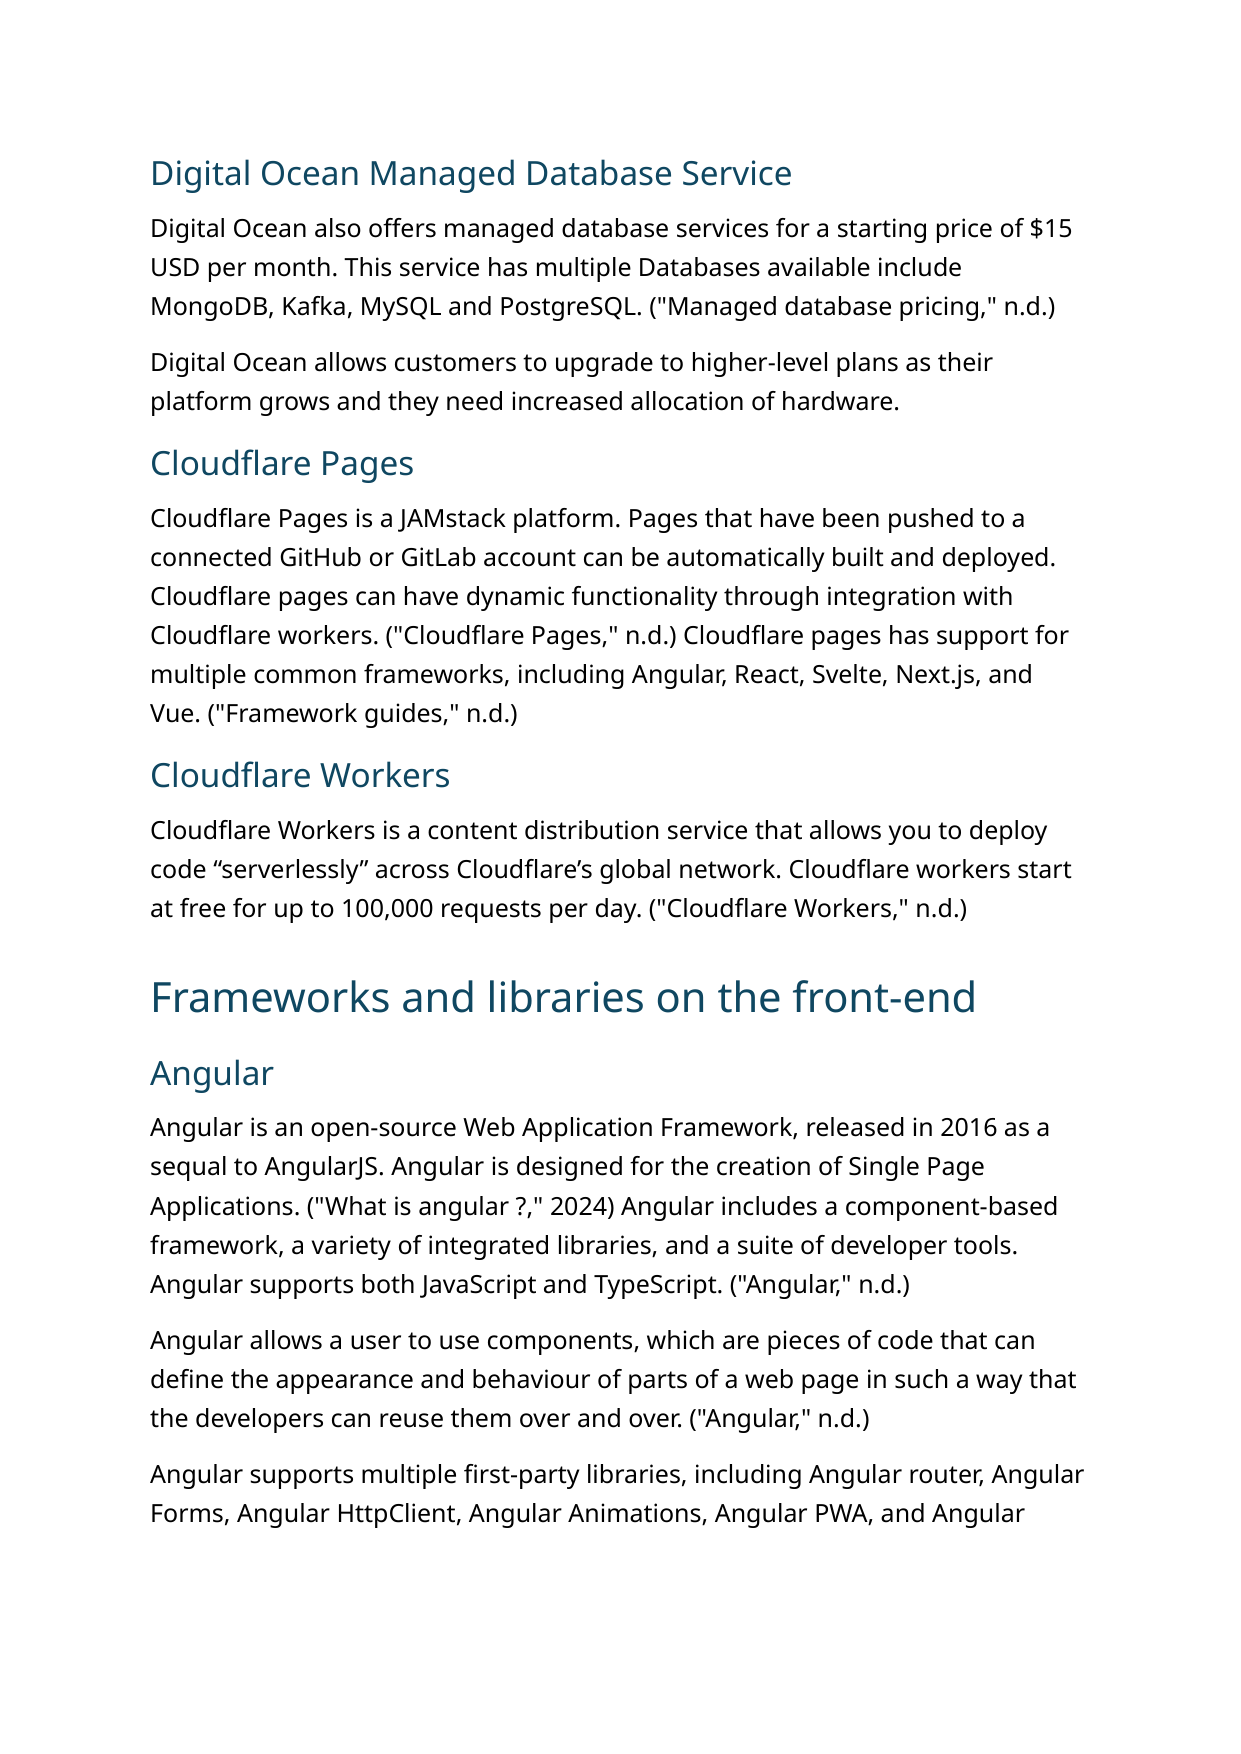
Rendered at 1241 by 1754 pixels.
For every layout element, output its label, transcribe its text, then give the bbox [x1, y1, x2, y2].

text Digital Ocean also offers managed database services for a starting price of $15 USD per month. This service has multiple Databases available include MongoDB, Kafka, MySQL and PostgreSQL. ("Managed database pricing," n.d.) [150, 211, 1090, 323]
text Angular is an open-source Web Application Framework, released in 2016 as a sequal to AngularJS. Angular is designed for the creation of Single Page Applications. ("What is angular ?," 2024) Angular includes a component-based framework, a variety of integrated libraries, and a suite of developer tools. Angular supports both JavaScript and TypeScript. ("Angular," n.d.) [150, 1110, 1090, 1301]
subtitle Cloudflare Workers [150, 752, 1090, 797]
subtitle Angular [150, 1049, 1090, 1095]
text Cloudflare Pages is a JAMstack platform. Pages that have been pushed to a connected GitHub or GitLab account can be automatically built and deployed. Cloudflare pages can have dynamic functionality through integration with Cloudflare workers. ("Cloudflare Pages," n.d.) Cloudflare pages has support for multiple common frameworks, including Angular, React, Svelte, Next.js, and Vue. ("Framework guides," n.d.) [150, 500, 1090, 730]
subtitle Frameworks and libraries on the front-end [150, 967, 1090, 1024]
subtitle Digital Ocean Managed Database Service [150, 150, 1090, 195]
subtitle Cloudflare Pages [150, 440, 1090, 485]
text Cloudflare Workers is a content distribution service that allows you to deploy code “serverlessly” across Cloudflare’s global network. Cloudflare workers start at free for up to 100,000 requests per day. ("Cloudflare Workers," n.d.) [150, 812, 1090, 925]
text Digital Ocean allows customers to upgrade to higher-level plans as their platform grows and they need increased allocation of hardware. [150, 345, 1090, 418]
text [150, 1456, 1090, 1530]
text Angular allows a user to use components, which are pieces of code that can define the appearance and behaviour of parts of a web page in such a way that the developers can reuse them over and over. ("Angular," n.d.) [150, 1322, 1090, 1435]
